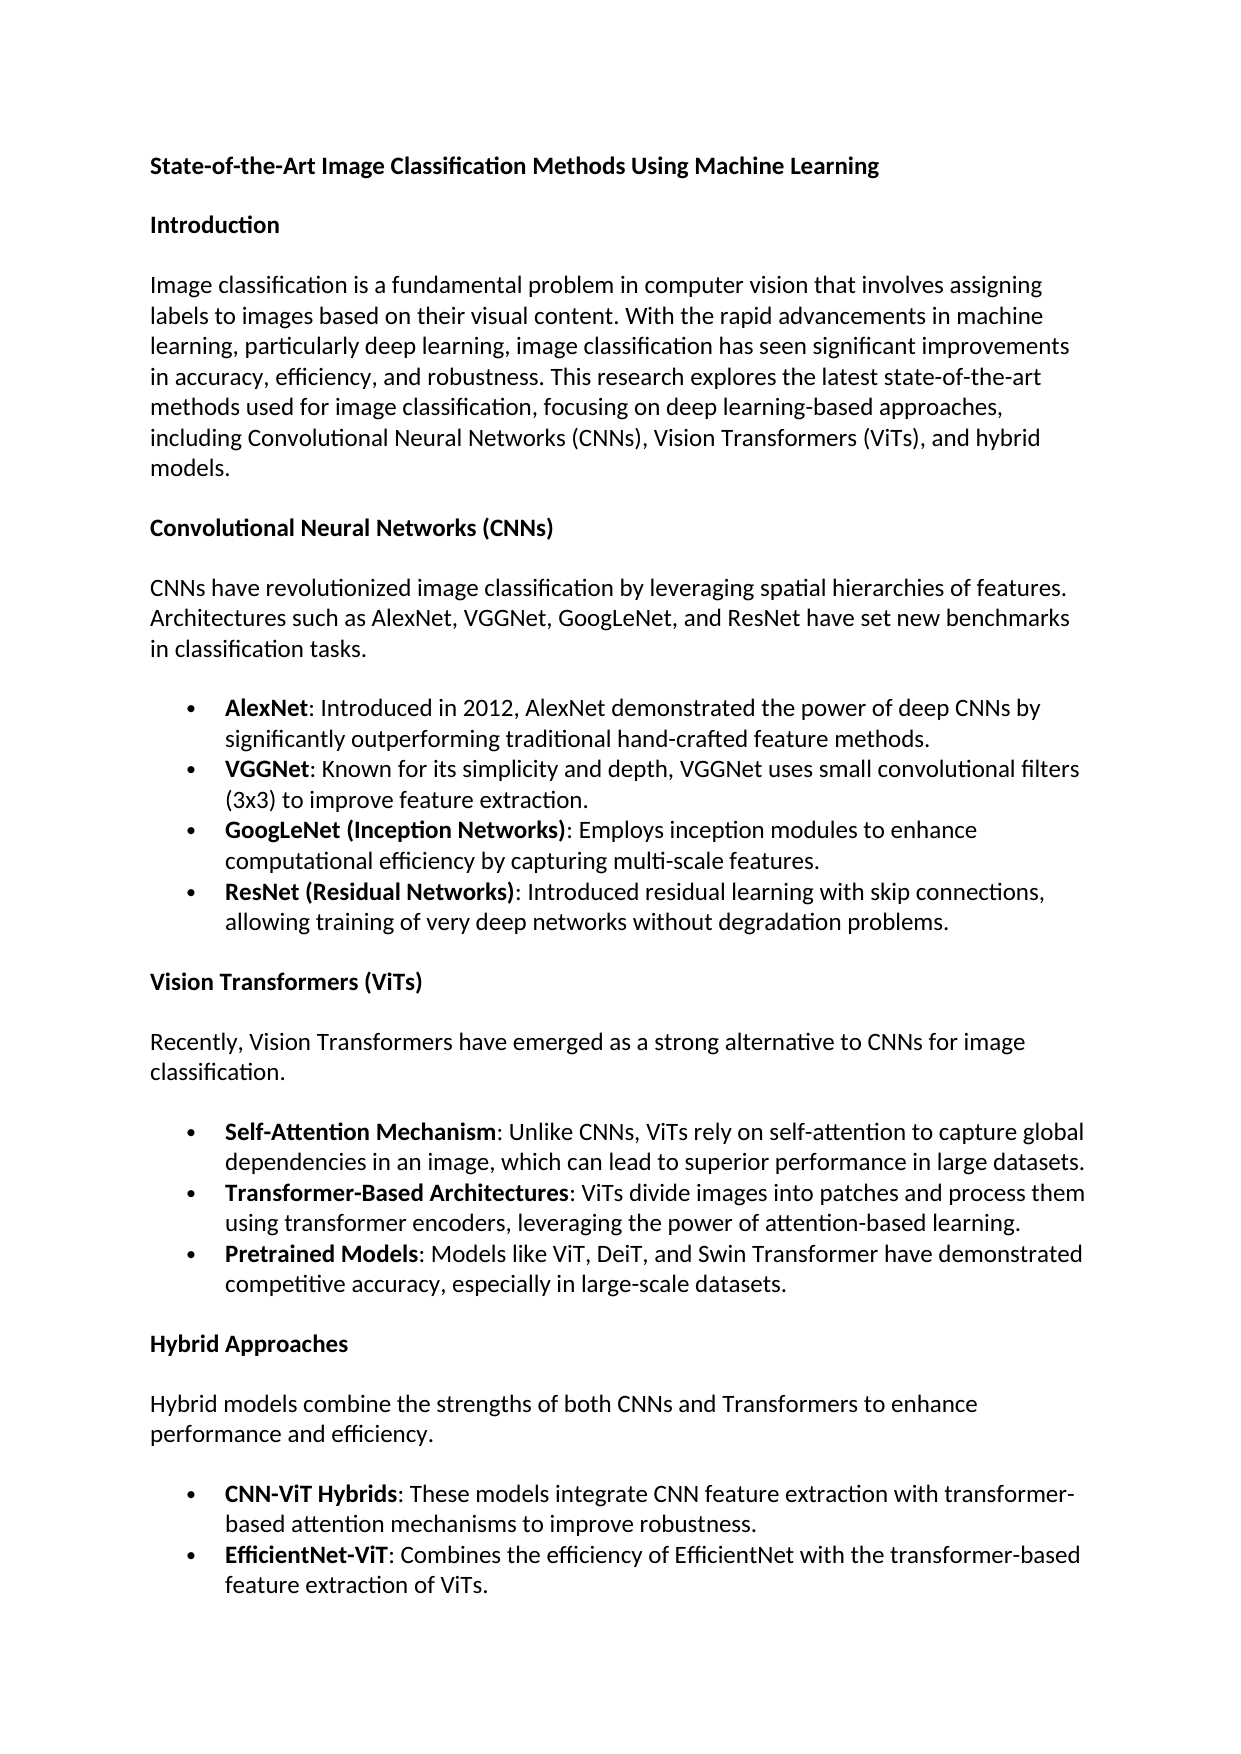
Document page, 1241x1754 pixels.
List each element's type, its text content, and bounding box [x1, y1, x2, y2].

text Vision Transformers (ViTs) [150, 966, 1090, 996]
text State-of-the-Art Image Classification Methods Using Machine Learning [150, 150, 1090, 181]
list CNN-ViT Hybrids: These models integrate CNN feature extraction with transformer-based attention mechanisms to improve robustness. [187, 1478, 1090, 1539]
text Image classification is a fundamental problem in computer vision that involves assigning labels to images based on their visual content. With the rapid advancements in machine learning, particularly deep learning, image classification has seen significant improvements in accuracy, efficiency, and robustness. This research explores the latest state-of-the-art methods used for image classification, focusing on deep learning-based approaches, including Convolutional Neural Networks (CNNs), Vision Transformers (ViTs), and hybrid models. [150, 269, 1090, 483]
list GoogLeNet (Inception Networks): Employs inception modules to enhance computational efficiency by capturing multi-scale features. [187, 815, 1090, 876]
list AlexNet: Introduced in 2012, AlexNet demonstrated the power of deep CNNs by significantly outperforming traditional hand-crafted feature methods. [187, 693, 1090, 754]
text Introduction [150, 210, 1090, 240]
list VGGNet: Known for its simplicity and depth, VGGNet uses small convolutional filters (3x3) to improve feature extraction. [187, 754, 1090, 815]
list EfficientNet-ViT: Combines the efficiency of EfficientNet with the transformer-based feature extraction of ViTs. [187, 1539, 1090, 1600]
list ResNet (Residual Networks): Introduced residual learning with skip connections, allowing training of very deep networks without degradation problems. [187, 876, 1090, 937]
text CNNs have revolutionized image classification by leveraging spatial hierarchies of features. Architectures such as AlexNet, VGGNet, GoogLeNet, and ResNet have set new benchmarks in classification tasks. [150, 572, 1090, 663]
text Hybrid Approaches [150, 1328, 1090, 1359]
text Convolutional Neural Networks (CNNs) [150, 512, 1090, 543]
list Pretrained Models: Models like ViT, DeiT, and Swin Transformer have demonstrated competitive accuracy, especially in large-scale datasets. [187, 1238, 1090, 1299]
list Transformer-Based Architectures: ViTs divide images into patches and process them using transformer encoders, leveraging the power of attention-based learning. [187, 1177, 1090, 1238]
text Hybrid models combine the strengths of both CNNs and Transformers to enhance performance and efficiency. [150, 1388, 1090, 1449]
list Self-Attention Mechanism: Unlike CNNs, ViTs rely on self-attention to capture global dependencies in an image, which can lead to superior performance in large datasets. [187, 1116, 1090, 1177]
text Recently, Vision Transformers have emerged as a strong alternative to CNNs for image classification. [150, 1026, 1090, 1087]
